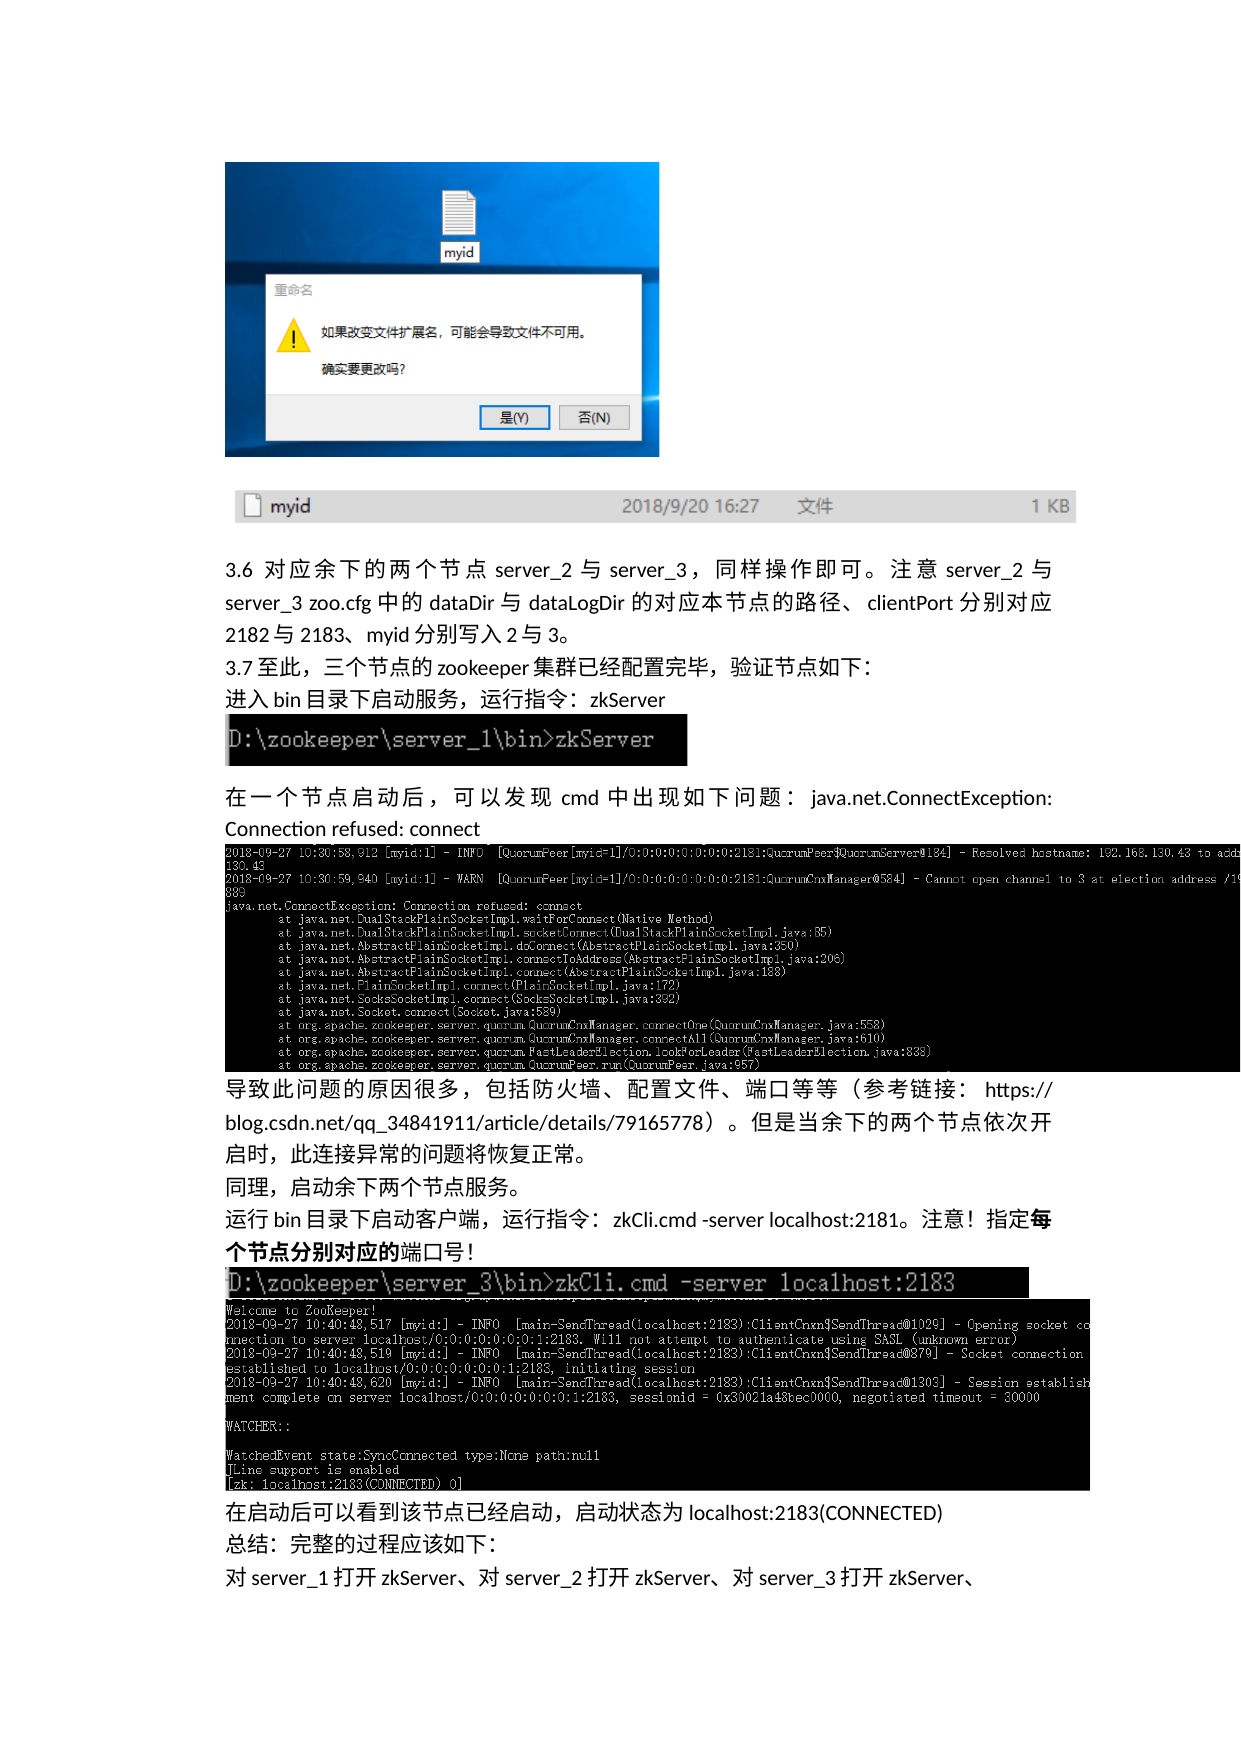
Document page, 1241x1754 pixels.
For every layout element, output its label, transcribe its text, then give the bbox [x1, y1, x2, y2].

picture [225, 487, 1091, 550]
picture [225, 1267, 1029, 1298]
list 在启动后可以看到该节点已经启动，启动状态为localhost:2183(CONNECTED) [225, 1494, 1053, 1527]
text 对server_1打开zkServer、对server_2打开zkServer、对server_3打开zkServer、 [187, 1559, 1053, 1592]
picture [225, 1299, 1091, 1491]
list 同理，启动余下两个节点服务。 [225, 1169, 1053, 1202]
list 运行bin目录下启动客户端，运行指令：zkCli.cmd -server localhost:2181。注意！指定每个节点分别对应的端口号！ [225, 1202, 1053, 1267]
list 导致此问题的原因很多，包括防火墙、配置文件、端口等等（参考链接：https://blog.csdn.net/qq_34841911/article/details/79165778）。但是当余下的两个节点依次开启时，此连接异常的问题将恢复正常。 [225, 1072, 1053, 1169]
list 总结：完整的过程应该如下： [225, 1527, 1053, 1559]
picture [225, 844, 1241, 1072]
picture [225, 714, 688, 766]
list 进入bin目录下启动服务，运行指令：zkServer [225, 682, 1053, 714]
list 在一个节点启动后，可以发现cmd中出现如下问题：java.net.ConnectException: Connection refused: connect [225, 779, 1053, 844]
list 3.6 对应余下的两个节点server_2与server_3，同样操作即可。注意server_2与server_3 zoo.cfg中的dataDir与dataLogDir的对应本节点的路径、clientPort分别对应2182与2183、myid分别写入2与3。 [225, 552, 1053, 649]
picture [225, 162, 660, 457]
list 3.7 至此，三个节点的zookeeper集群已经配置完毕，验证节点如下： [225, 649, 1053, 682]
